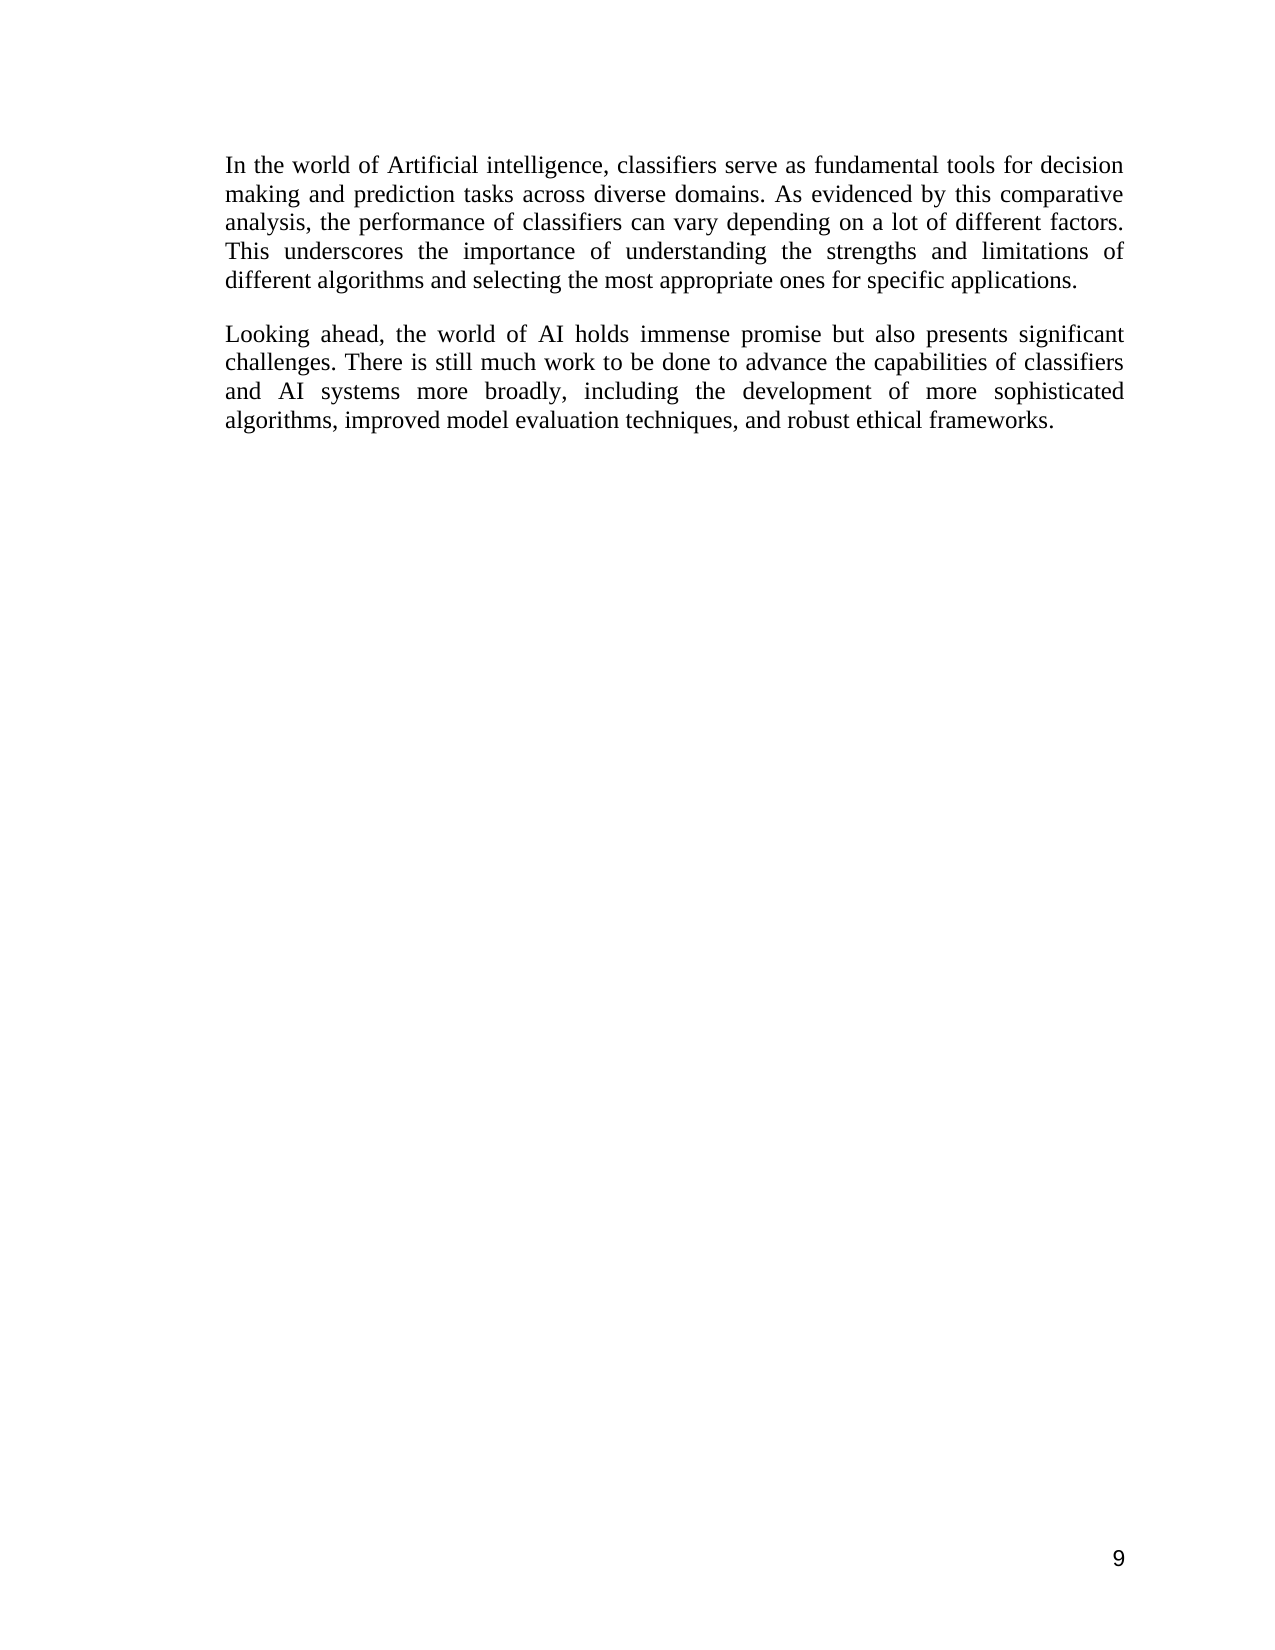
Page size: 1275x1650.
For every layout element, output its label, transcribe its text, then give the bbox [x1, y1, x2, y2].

text Looking ahead, the world of AI holds immense promise but also presents significant challenges. There is still much work to be done to advance the capabilities of classifiers and AI systems more broadly, including the development of more sophisticated algorithms, improved model evaluation techniques, and robust ethical frameworks. [225, 319, 1125, 434]
text In the world of Artificial intelligence, classifiers serve as fundamental tools for decision making and prediction tasks across diverse domains. As evidenced by this comparative analysis, the performance of classifiers can vary depending on a lot of different factors. This underscores the importance of understanding the strengths and limitations of different algorithms and selecting the most appropriate ones for specific applications. [225, 150, 1125, 294]
